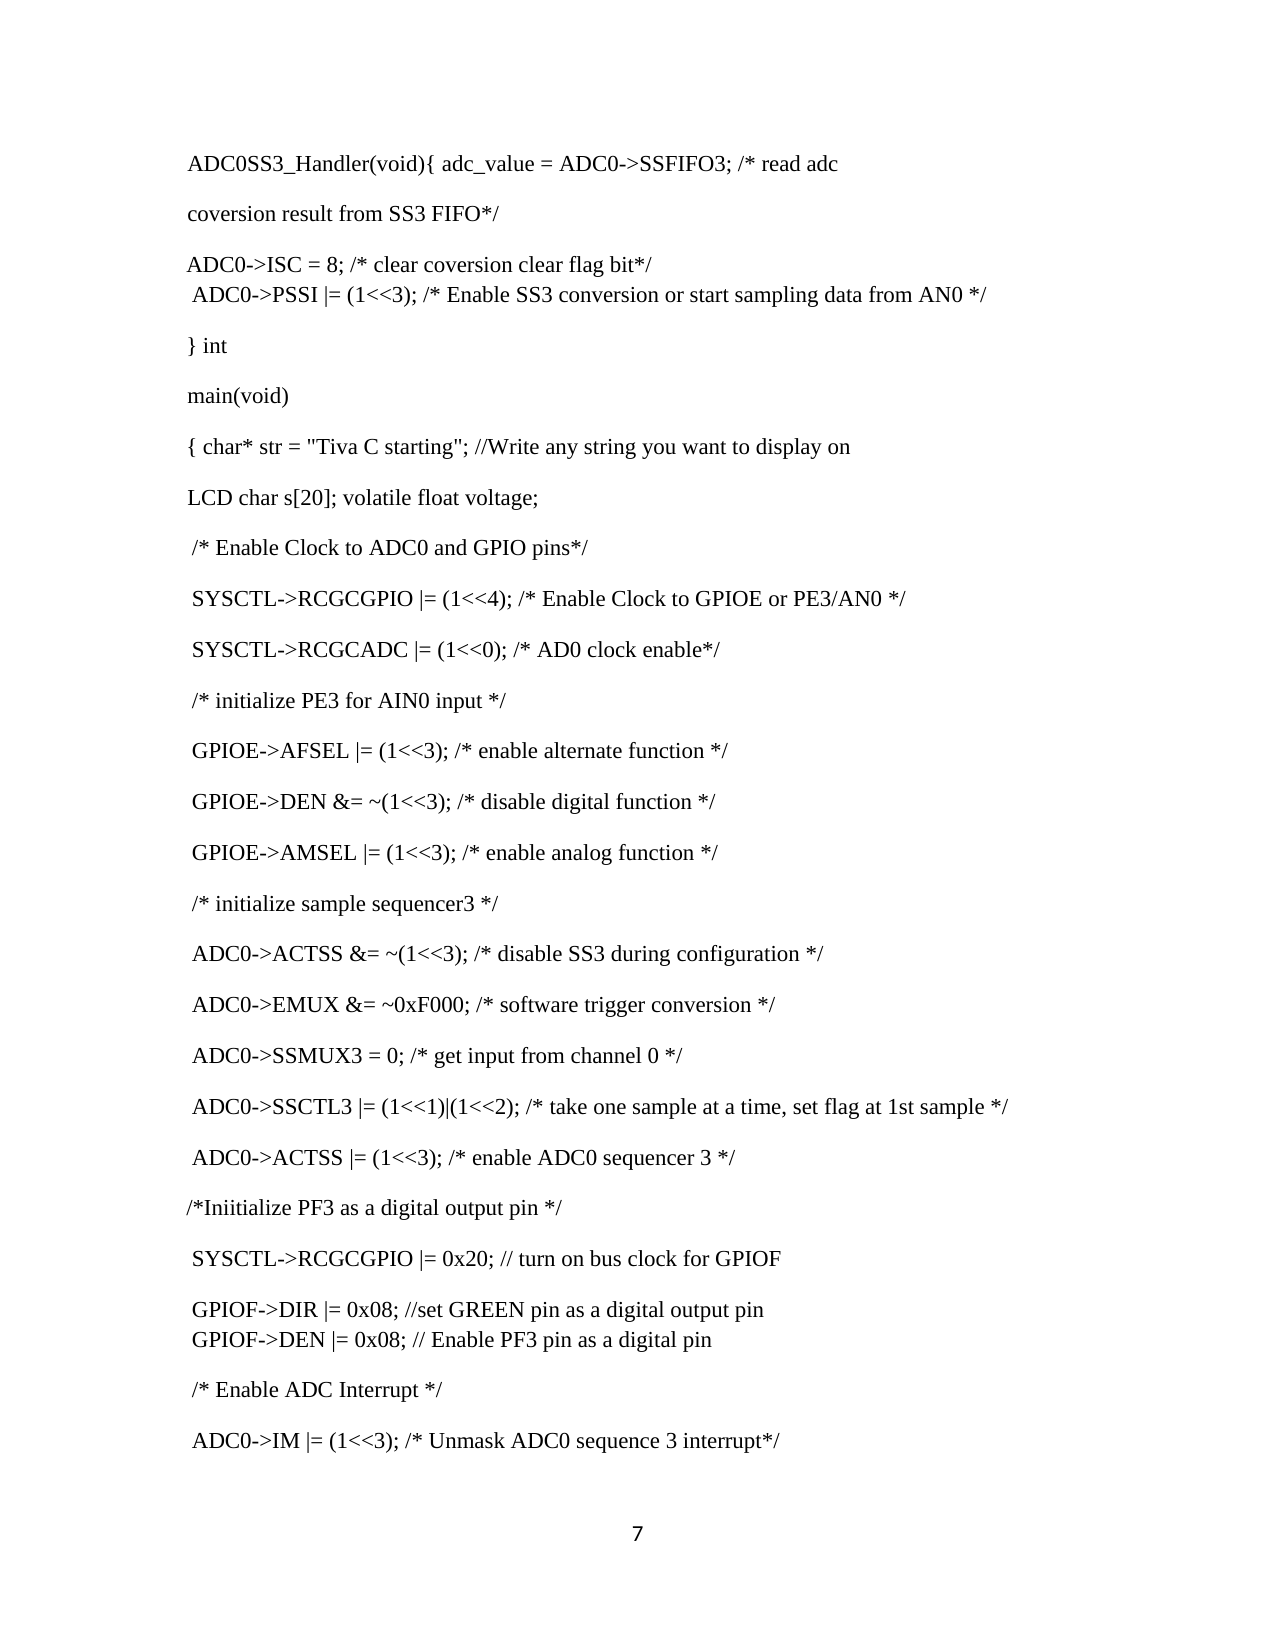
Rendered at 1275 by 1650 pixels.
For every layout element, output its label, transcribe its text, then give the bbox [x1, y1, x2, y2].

text GPIOF->DEN |= 0x08; // Enable PF3 pin as a digital pin [186, 1326, 1087, 1352]
text ADC0->ISC = 8; /* clear coversion clear flag bit*/ [186, 252, 1087, 278]
text SYSCTL->RCGCGPIO |= (1<<4); /* Enable Clock to GPIOE or PE3/AN0 */ [186, 585, 1087, 611]
text ADC0->SSMUX3 = 0; /* get input from channel 0 */ [186, 1042, 1087, 1068]
text /* initialize PE3 for AIN0 input */ [186, 687, 1087, 713]
text /* initialize sample sequencer3 */ [186, 890, 1087, 916]
text ADC0->EMUX &= ~0xF000; /* software trigger conversion */ [186, 991, 1087, 1018]
text GPIOE->DEN &= ~(1<<3); /* disable digital function */ [186, 788, 1087, 814]
text ADC0->ACTSS |= (1<<3); /* enable ADC0 sequencer 3 */ [186, 1144, 1087, 1170]
text GPIOE->AMSEL |= (1<<3); /* enable analog function */ [186, 839, 1087, 866]
text ADC0->SSCTL3 |= (1<<1)|(1<<2); /* take one sample at a time, set flag at 1st sample */ [186, 1093, 1087, 1119]
text /* Enable Clock to ADC0 and GPIO pins*/ [186, 534, 1087, 561]
text GPIOE->AFSEL |= (1<<3); /* enable alternate function */ [186, 738, 1087, 764]
text ADC0->IM |= (1<<3); /* Unmask ADC0 sequence 3 interrupt*/ [186, 1427, 1087, 1453]
text SYSCTL->RCGCADC |= (1<<0); /* AD0 clock enable*/ [186, 636, 1087, 662]
text } int main(void) [186, 332, 313, 409]
text SYSCTL->RCGCGPIO |= 0x20; // turn on bus clock for GPIOF [186, 1245, 1087, 1271]
text /* Enable ADC Interrupt */ [186, 1377, 1087, 1403]
text { char* str = "Tiva C starting"; //Write any string you want to display on LCD char s[20]; volatile float voltage; [186, 433, 881, 510]
text /*Iniitialize PF3 as a digital output pin */ [186, 1194, 1087, 1221]
text ADC0->PSSI |= (1<<3); /* Enable SS3 conversion or start sampling data from AN0 */ [186, 281, 1087, 308]
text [186, 150, 896, 227]
text ADC0->ACTSS &= ~(1<<3); /* disable SS3 during configuration */ [186, 940, 1087, 967]
text GPIOF->DIR |= 0x08; //set GREEN pin as a digital output pin [186, 1296, 1087, 1322]
